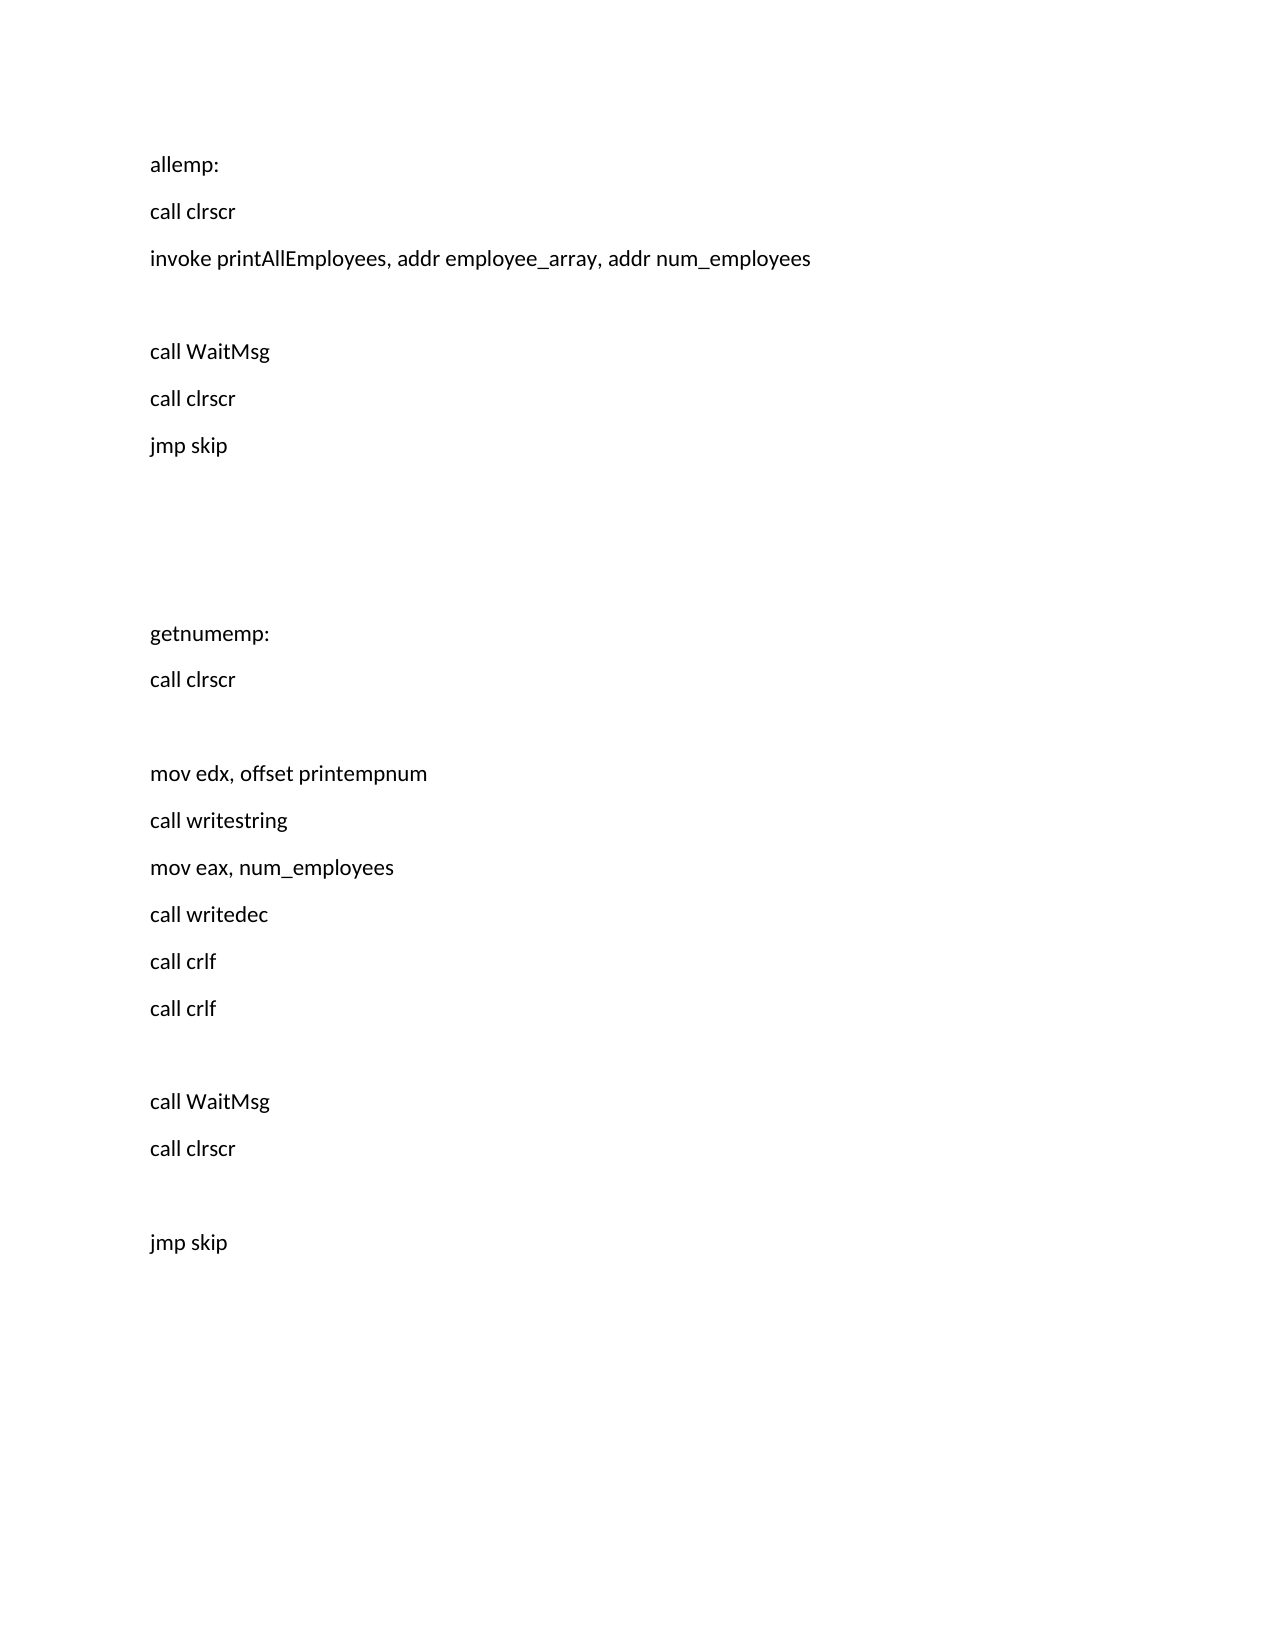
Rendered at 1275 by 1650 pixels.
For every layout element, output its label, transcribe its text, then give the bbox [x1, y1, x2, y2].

text call clrscr [150, 1134, 1125, 1162]
text call clrscr [150, 197, 1125, 225]
text call WaitMsg [150, 1087, 1125, 1116]
text mov edx, offset printempnum [150, 759, 1125, 787]
text call writedec [150, 900, 1125, 928]
text allemp: [150, 150, 1125, 178]
text call clrscr [150, 384, 1125, 412]
text call writestring [150, 806, 1125, 834]
text call WaitMsg [150, 337, 1125, 366]
text call clrscr [150, 666, 1125, 694]
text mov eax, num_employees [150, 853, 1125, 881]
text jmp skip [150, 431, 1125, 459]
text call crlf [150, 947, 1125, 975]
text jmp skip [150, 1228, 1125, 1256]
text invoke printAllEmployees, addr employee_array, addr num_employees [150, 244, 1125, 272]
text call crlf [150, 994, 1125, 1022]
text getnumemp: [150, 619, 1125, 647]
